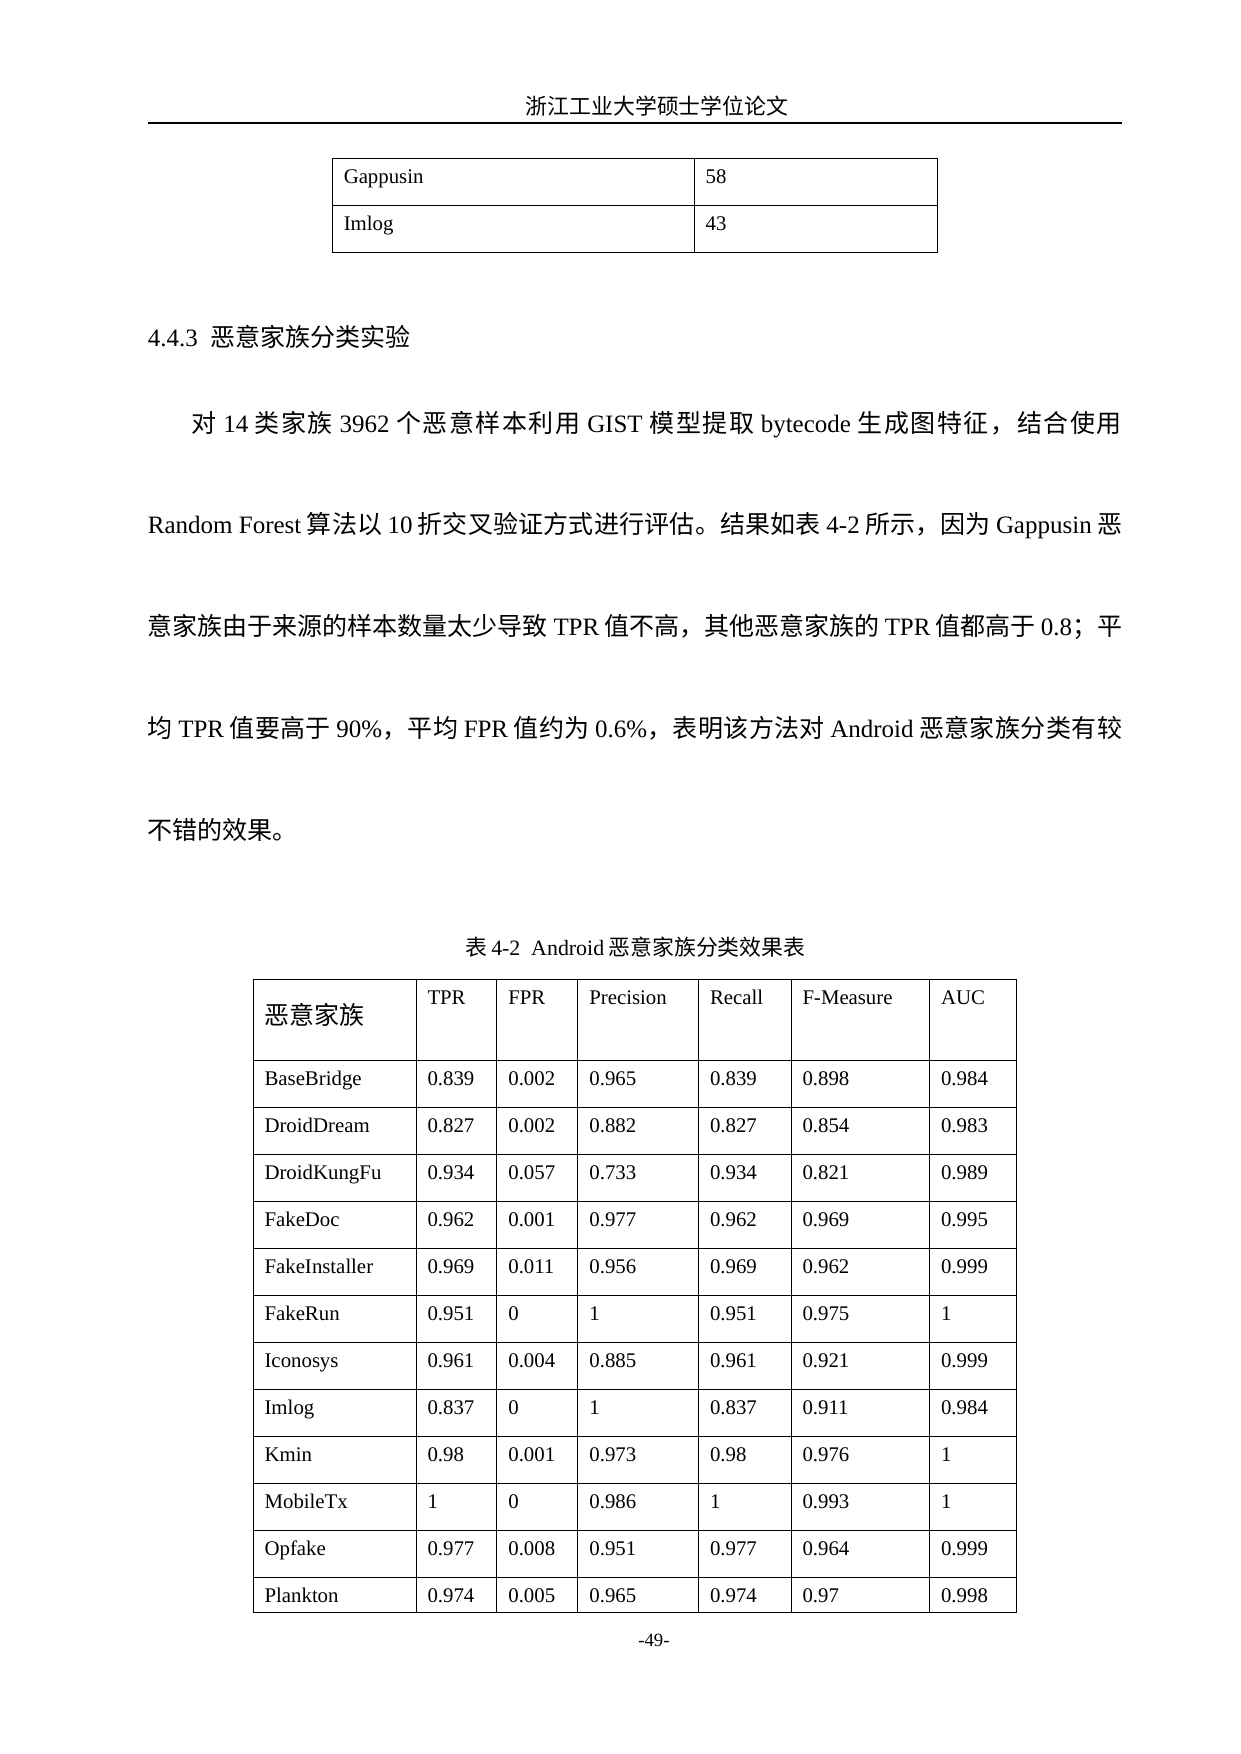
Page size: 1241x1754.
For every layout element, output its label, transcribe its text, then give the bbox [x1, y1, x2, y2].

table_cell 0.964 [792, 1531, 929, 1577]
table_header 恶意家族 [254, 980, 416, 1060]
table_cell 0.956 [578, 1249, 698, 1295]
table_header FPR [497, 980, 577, 1060]
table_cell DroidDream [254, 1108, 416, 1154]
table_header Precision [578, 980, 698, 1060]
table_cell 0.921 [792, 1343, 929, 1389]
table_cell 0.001 [497, 1202, 577, 1248]
table_cell 0.98 [699, 1437, 791, 1483]
table_cell FakeDoc [254, 1202, 416, 1248]
table_cell 0.975 [792, 1296, 929, 1342]
table_cell 0.911 [792, 1390, 929, 1436]
table_cell 0.854 [792, 1108, 929, 1154]
table_cell 0.962 [792, 1249, 929, 1295]
table_header AUC [930, 980, 1016, 1060]
table_cell 0.951 [417, 1296, 496, 1342]
table_cell 0.961 [417, 1343, 496, 1389]
table_cell 0.839 [699, 1061, 791, 1107]
table_cell 0.969 [699, 1249, 791, 1295]
table_cell 0.002 [497, 1061, 577, 1107]
table_cell 43 [695, 206, 937, 252]
table_cell 1 [417, 1484, 496, 1530]
table_cell 0.999 [930, 1249, 1016, 1295]
table_cell 0.998 [930, 1578, 1016, 1612]
table_cell 0.002 [497, 1108, 577, 1154]
table_cell 0.999 [930, 1343, 1016, 1389]
table_cell 0 [497, 1484, 577, 1530]
table_cell 1 [578, 1296, 698, 1342]
table_cell 0.977 [578, 1202, 698, 1248]
table_cell 0.973 [578, 1437, 698, 1483]
table_header F-Measure [792, 980, 929, 1060]
table_cell 0.827 [417, 1108, 496, 1154]
table_cell 0.995 [930, 1202, 1016, 1248]
table_cell 0.934 [699, 1155, 791, 1201]
table_cell Kmin [254, 1437, 416, 1483]
table_cell FakeRun [254, 1296, 416, 1342]
table_cell 0.008 [497, 1531, 577, 1577]
table_cell 0.984 [930, 1061, 1016, 1107]
table_cell Iconosys [254, 1343, 416, 1389]
table_cell Plankton [254, 1578, 416, 1612]
table_cell DroidKungFu [254, 1155, 416, 1201]
table_cell Opfake [254, 1531, 416, 1577]
table_cell 58 [695, 159, 937, 205]
table_cell Imlog [254, 1390, 416, 1436]
table_cell 0.976 [792, 1437, 929, 1483]
table_header TPR [417, 980, 496, 1060]
table_cell 1 [699, 1484, 791, 1530]
table_cell 0.983 [930, 1108, 1016, 1154]
table_cell 0.993 [792, 1484, 929, 1530]
table_cell 0.989 [930, 1155, 1016, 1201]
table_cell 0.733 [578, 1155, 698, 1201]
table_cell 0 [497, 1296, 577, 1342]
table_cell 0.98 [417, 1437, 496, 1483]
table_cell BaseBridge [254, 1061, 416, 1107]
table_cell 0.986 [578, 1484, 698, 1530]
table_cell 0.057 [497, 1155, 577, 1201]
table_cell 0.97 [792, 1578, 929, 1612]
table_cell 0.837 [699, 1390, 791, 1436]
table_cell 0.898 [792, 1061, 929, 1107]
table_cell 0.974 [417, 1578, 496, 1612]
table_header Recall [699, 980, 791, 1060]
table_cell 0 [497, 1390, 577, 1436]
table_cell 0.969 [792, 1202, 929, 1248]
table_cell 0.001 [497, 1437, 577, 1483]
table_cell 0.827 [699, 1108, 791, 1154]
table_cell 0.974 [699, 1578, 791, 1612]
table_cell 0.962 [699, 1202, 791, 1248]
table_cell 0.977 [417, 1531, 496, 1577]
table_cell 0.951 [699, 1296, 791, 1342]
table_cell 0.969 [417, 1249, 496, 1295]
subtitle 4.4.3 恶意家族分类实验 [148, 301, 1122, 369]
table_cell 0.005 [497, 1578, 577, 1612]
table_cell 0.882 [578, 1108, 698, 1154]
table_cell 1 [578, 1390, 698, 1436]
table_cell 0.839 [417, 1061, 496, 1107]
table_cell 0.011 [497, 1249, 577, 1295]
table_cell 1 [930, 1484, 1016, 1530]
table_cell 0.965 [578, 1578, 698, 1612]
table_cell 0.961 [699, 1343, 791, 1389]
table_cell 1 [930, 1437, 1016, 1483]
table_cell 0.977 [699, 1531, 791, 1577]
table_cell FakeInstaller [254, 1249, 416, 1295]
table_cell Imlog [333, 206, 694, 252]
table_cell MobileTx [254, 1484, 416, 1530]
table_cell 0.999 [930, 1531, 1016, 1577]
table_cell 0.965 [578, 1061, 698, 1107]
text 对14类家族3962个恶意样本利用GIST模型提取bytecode生成图特征，结合使用Random Forest算法以10折交叉验证方式进行评估。结果如表4-2所示，因为Gappusin恶意家族由于来源的样本数量太少导致TPR值不高，其他恶意家族的TPR值都高于0.8；平均TPR值要高于90%，平均FPR值约为0.6%，表明该方法对Android恶意家族分类有较不错的效果。 [148, 387, 1122, 863]
table_cell 0.984 [930, 1390, 1016, 1436]
table_cell 0.962 [417, 1202, 496, 1248]
table_cell 0.837 [417, 1390, 496, 1436]
table_cell Gappusin [333, 159, 694, 205]
table_cell 0.951 [578, 1531, 698, 1577]
table_cell 0.821 [792, 1155, 929, 1201]
table_cell 0.885 [578, 1343, 698, 1389]
table_cell 1 [930, 1296, 1016, 1342]
table_cell 0.004 [497, 1343, 577, 1389]
table_cell 0.934 [417, 1155, 496, 1201]
text 表4-2 Android恶意家族分类效果表 [148, 929, 1122, 963]
